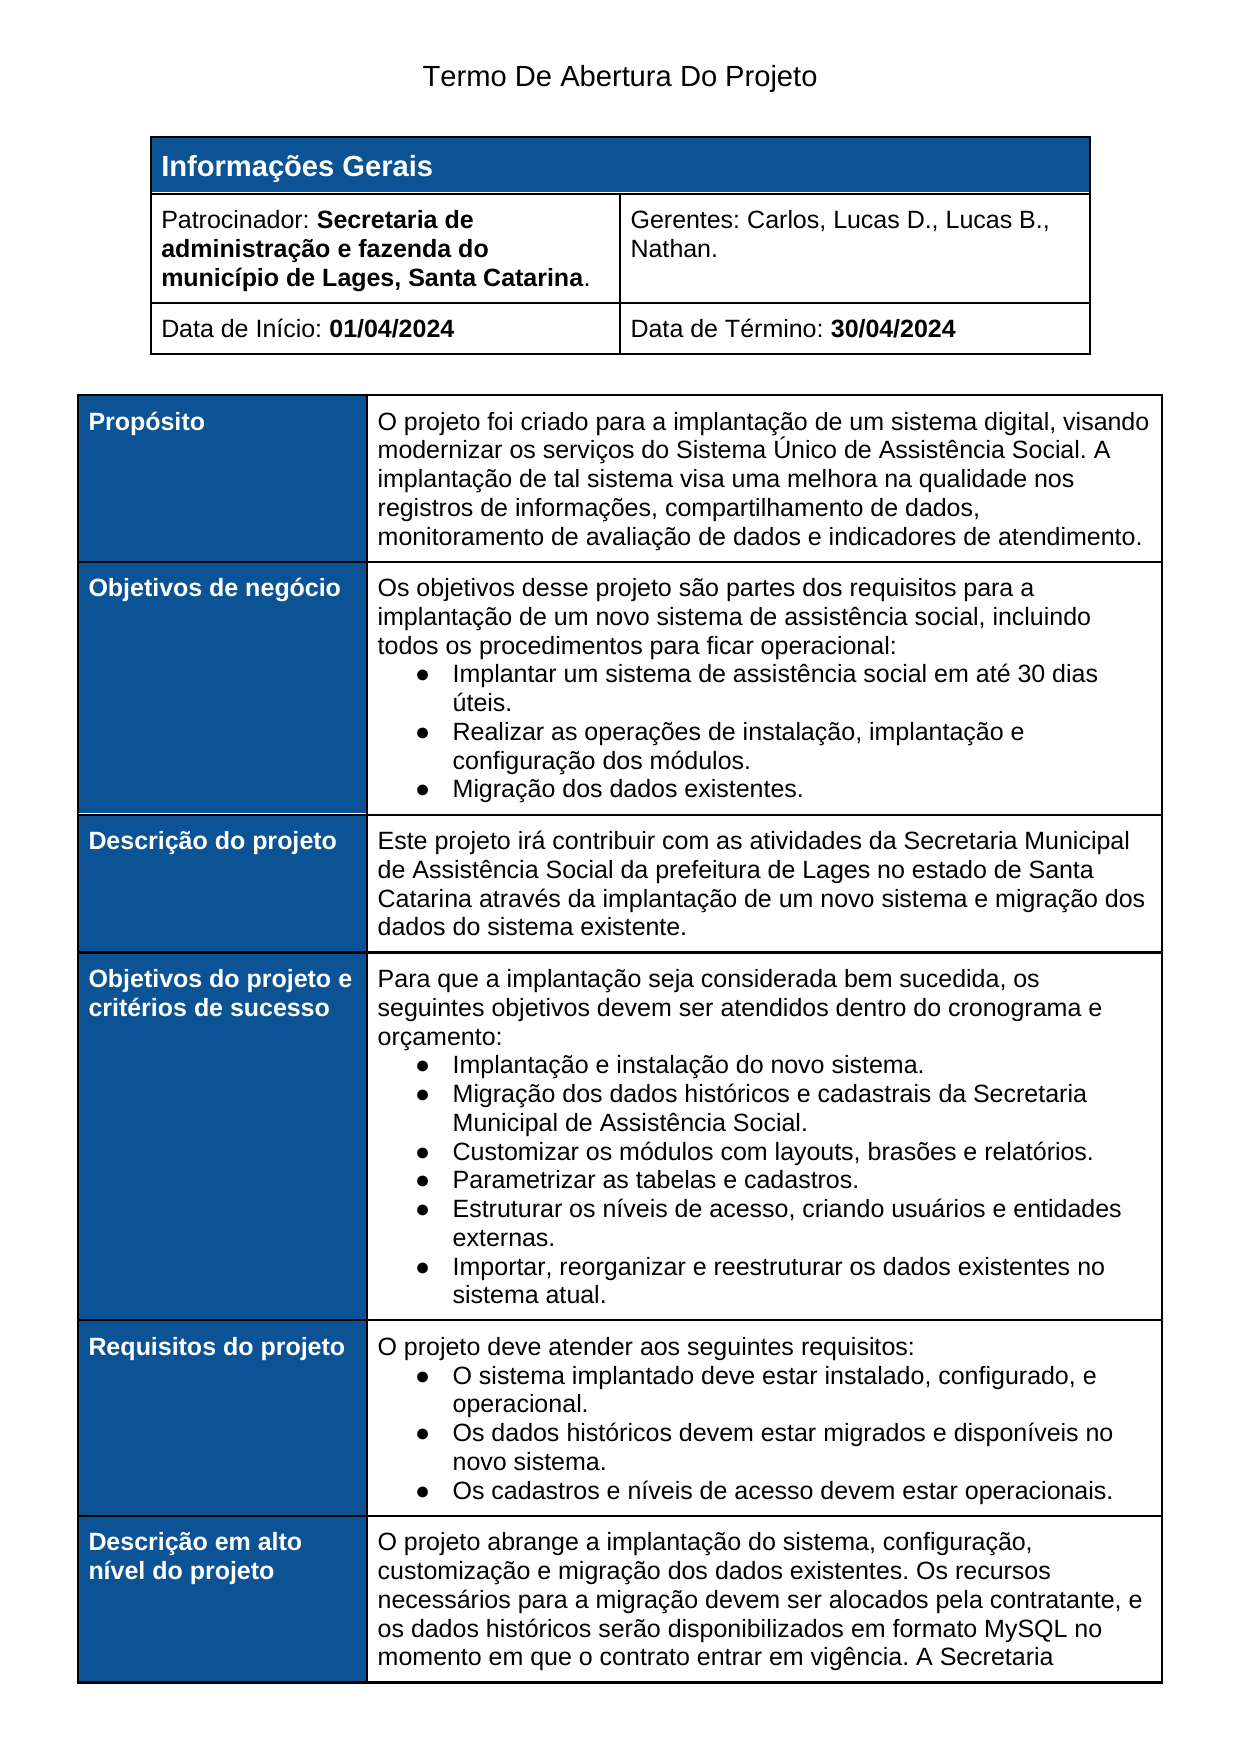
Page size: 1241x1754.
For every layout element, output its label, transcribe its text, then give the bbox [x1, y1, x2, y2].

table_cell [368, 1517, 1161, 1681]
table_cell Gerentes: Carlos, Lucas D., Lucas B., Nathan. [621, 195, 1089, 302]
table_cell Data de Início: 01/04/2024 [152, 304, 619, 353]
table_header O projeto foi criado para a implantação de um sistema digital, visando modernizar os serviços do Sistema Único de Assistência Social. A implantação de tal sistema visa uma melhora na qualidade nos registros de informações, compartilhamento de dados, monitoramento de avaliação de dados e indicadores de atendimento. [368, 396, 1161, 561]
table_cell Este projeto irá contribuir com as atividades da Secretaria Municipal de Assistência Social da prefeitura de Lages no estado de Santa Catarina através da implantação de um novo sistema e migração dos dados do sistema existente. [368, 816, 1161, 951]
table_cell Objetivos de negócio [79, 563, 366, 813]
table_cell Data de Término: 30/04/2024 [621, 304, 1089, 353]
table_cell Patrocinador: Secretaria de administração e fazenda do município de Lages, Santa Catarina. [152, 195, 619, 302]
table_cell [79, 1517, 366, 1681]
table_cell O projeto deve atender aos seguintes requisitos: O sistema implantado deve estar instalado, configurado, e operacional. Os dados históricos devem estar migrados e disponíveis no novo sistema. Os cadastros e níveis de acesso devem estar operacionais. [368, 1321, 1161, 1515]
text Termo De Abertura Do Projeto [59, 59, 1181, 92]
table_cell Descrição do projeto [79, 816, 366, 951]
table_cell Objetivos do projeto e critérios de sucesso [79, 954, 366, 1319]
table_header Propósito [79, 396, 366, 561]
table_header Informações Gerais [152, 138, 1089, 192]
table_cell Os objetivos desse projeto são partes dos requisitos para a implantação de um novo sistema de assistência social, incluindo todos os procedimentos para ficar operacional: Implantar um sistema de assistência social em até 30 dias úteis. Realizar as operações de instalação, implantação e configuração dos módulos. Migração dos dados existentes. [368, 563, 1161, 813]
table_cell Para que a implantação seja considerada bem sucedida, os seguintes objetivos devem ser atendidos dentro do cronograma e orçamento: Implantação e instalação do novo sistema. Migração dos dados históricos e cadastrais da Secretaria Municipal de Assistência Social. Customizar os módulos com layouts, brasões e relatórios. Parametrizar as tabelas e cadastros. Estruturar os níveis de acesso, criando usuários e entidades externas. Importar, reorganizar e reestruturar os dados existentes no sistema atual. [368, 954, 1161, 1319]
table_cell Requisitos do projeto [79, 1321, 366, 1515]
